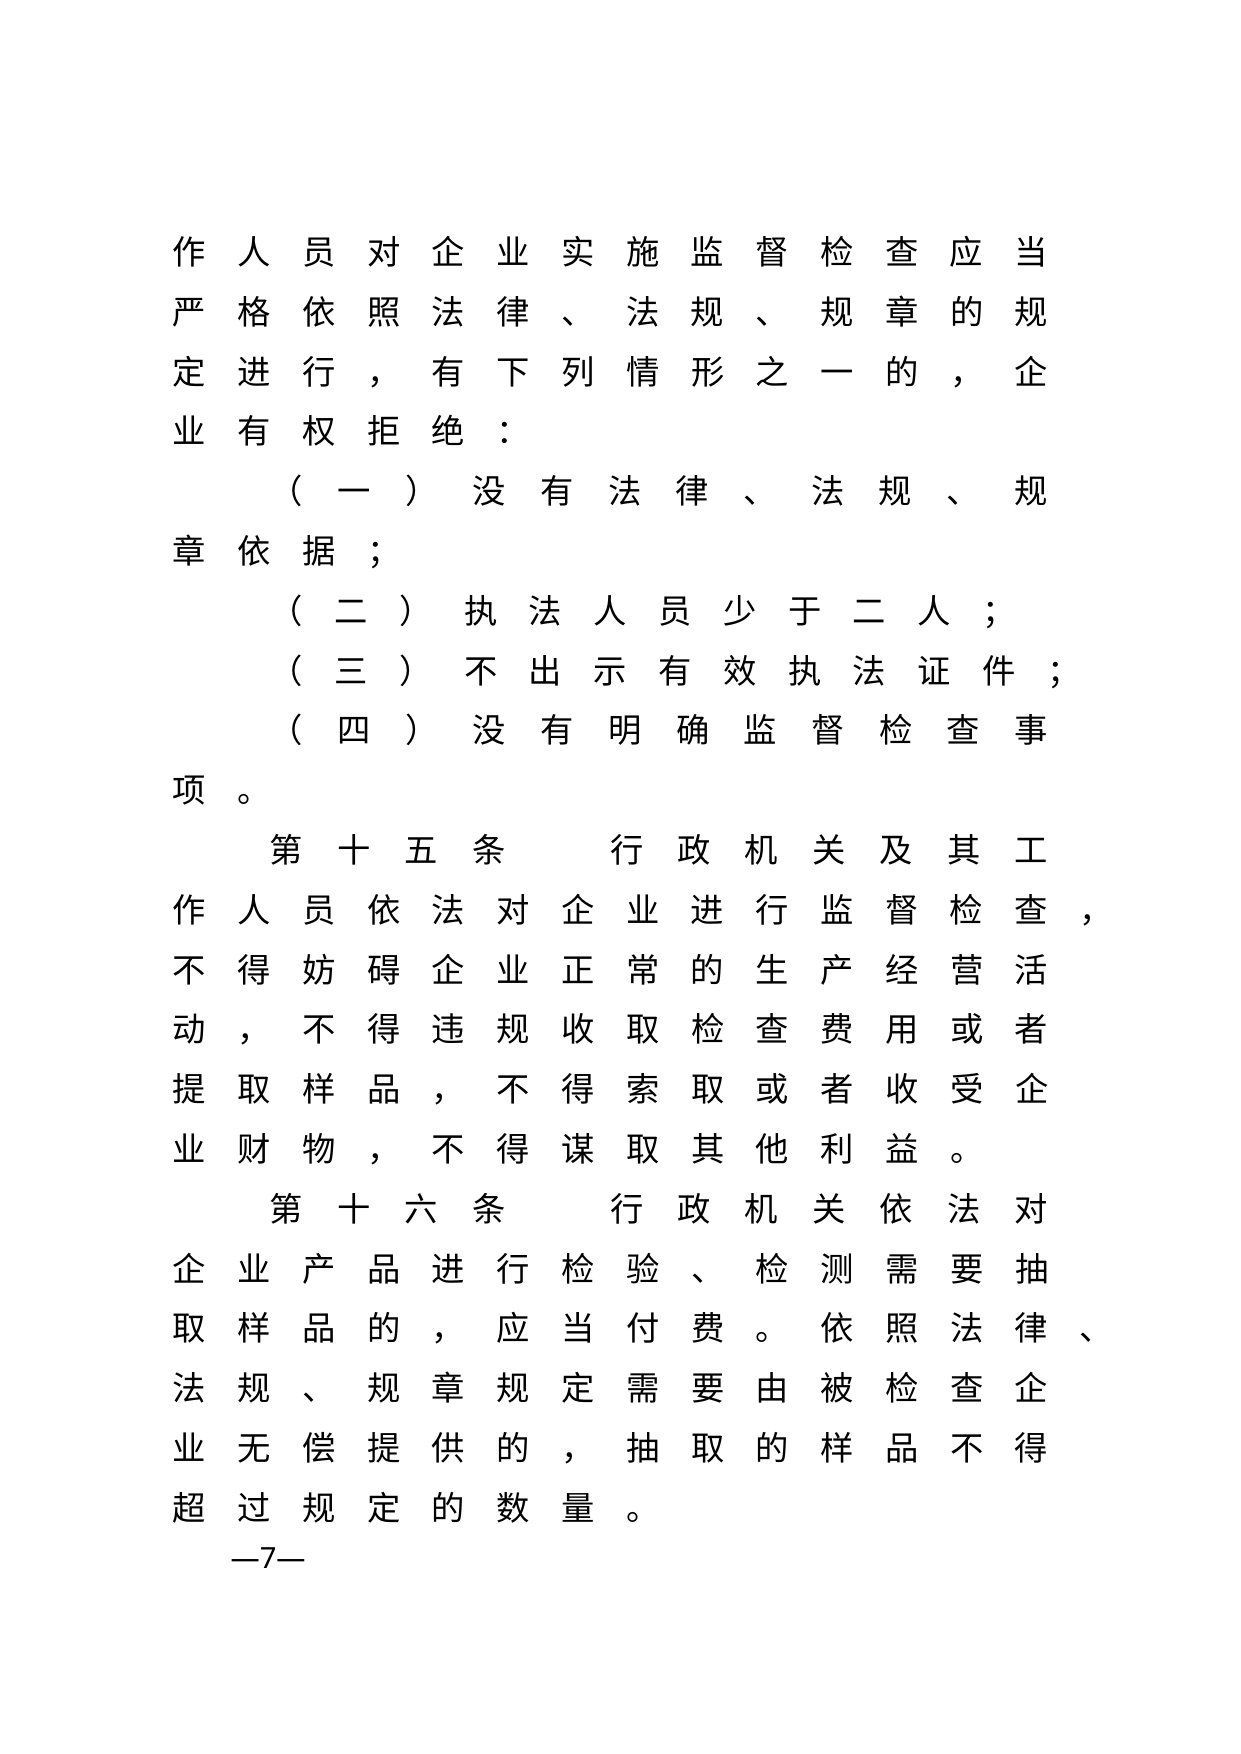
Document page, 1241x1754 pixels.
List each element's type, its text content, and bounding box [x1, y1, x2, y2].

text （四）没有明确监督检查事项。 [172, 698, 1079, 818]
text 第十五条 行政机关及其工作人员依法对企业进行监督检查，不得妨碍企业正常的生产经营活动，不得违规收取检查费用或者提取样品，不得索取或者收受企业财物，不得谋取其他利益。 [172, 818, 1079, 1177]
text （三）不出示有效执法证件； [172, 639, 1079, 698]
text （二）执法人员少于二人； [172, 579, 1079, 639]
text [172, 220, 1079, 459]
text （一）没有法律、法规、规章依据； [172, 459, 1079, 579]
text 第十六条 行政机关依法对企业产品进行检验、检测需要抽取样品的，应当付费。依照法律、法规、规章规定需要由被检查企业无偿提供的，抽取的样品不得超过规定的数量。 [172, 1177, 1079, 1536]
